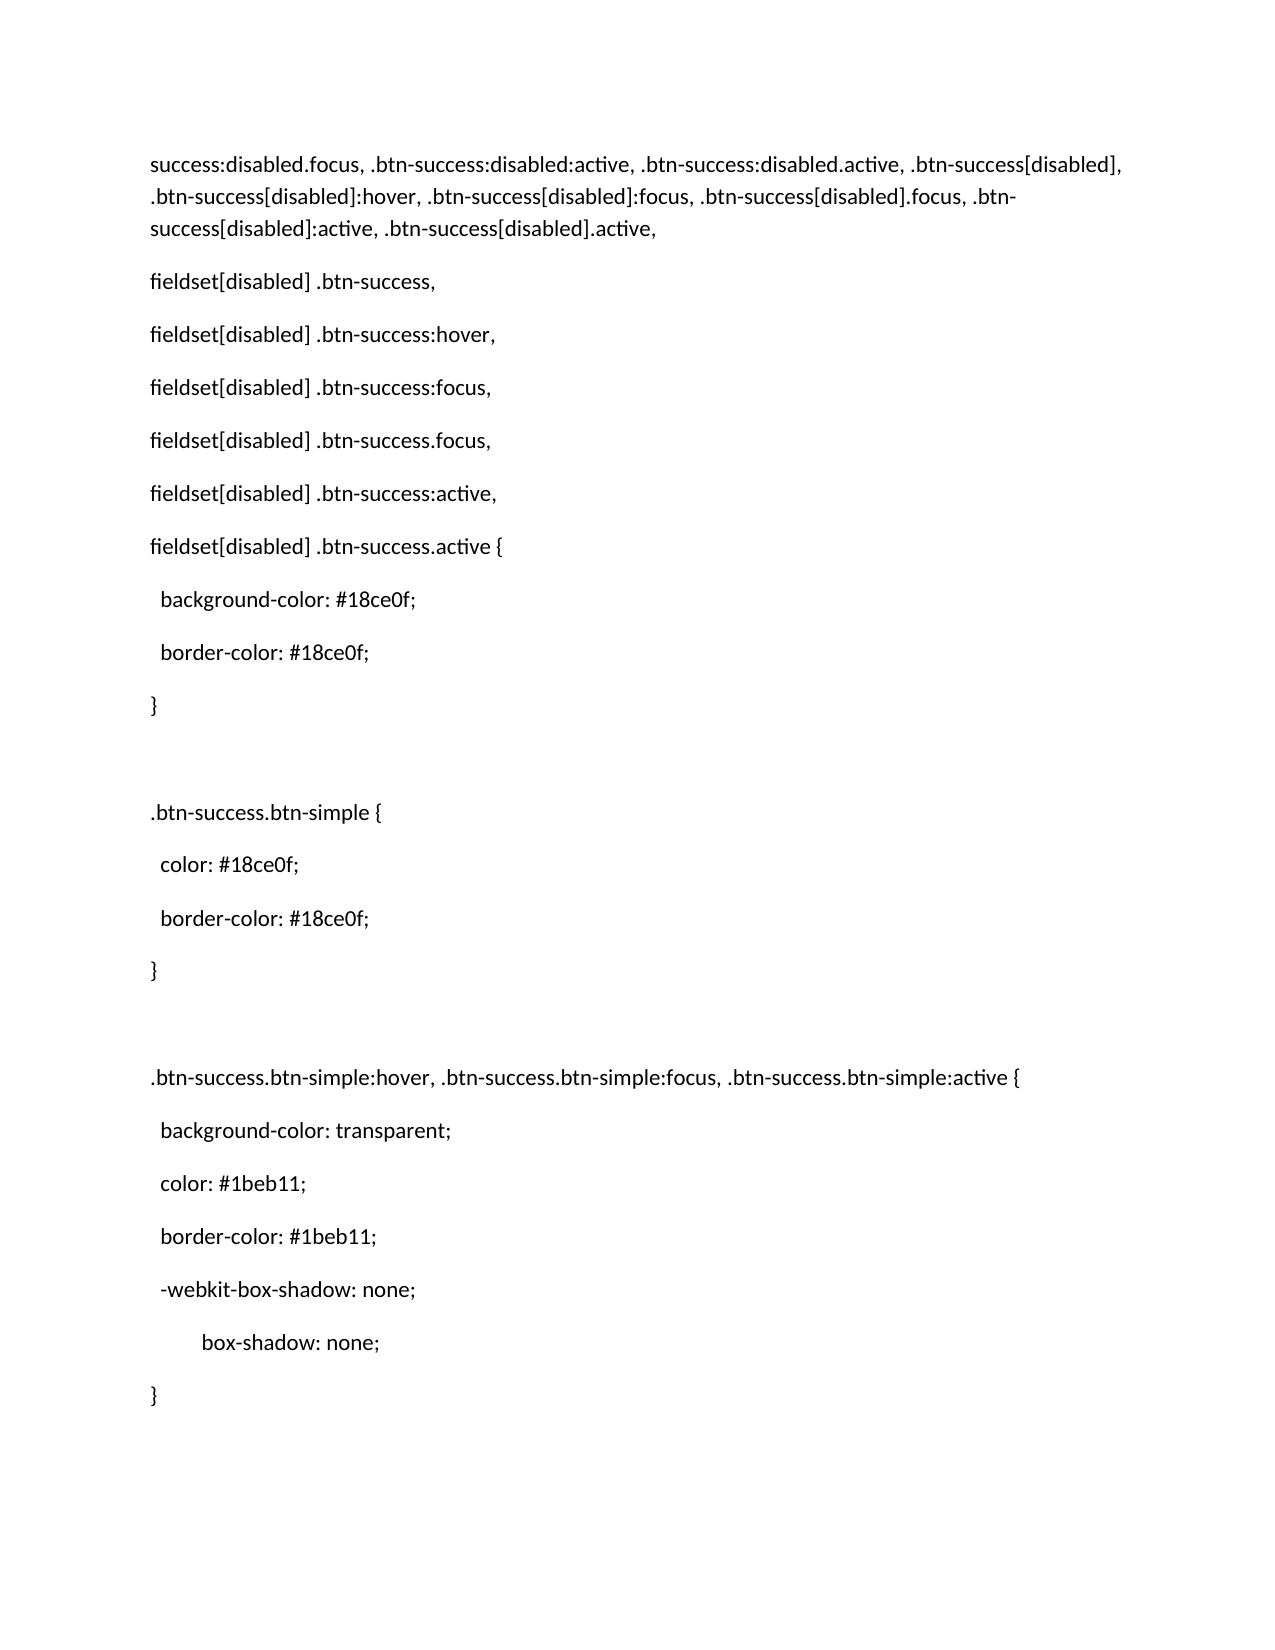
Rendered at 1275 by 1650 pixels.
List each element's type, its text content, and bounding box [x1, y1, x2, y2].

text border-color: #1beb11; [150, 1222, 1125, 1250]
text } [150, 1381, 1125, 1409]
text border-color: #18ce0f; [150, 904, 1125, 932]
text fieldset[disabled] .btn-success.active { [150, 532, 1125, 561]
text fieldset[disabled] .btn-success.focus, [150, 426, 1125, 454]
text fieldset[disabled] .btn-success:focus, [150, 373, 1125, 401]
text fieldset[disabled] .btn-success, [150, 267, 1125, 295]
text color: #1beb11; [150, 1169, 1125, 1197]
text border-color: #18ce0f; [150, 638, 1125, 667]
text color: #18ce0f; [150, 851, 1125, 879]
text fieldset[disabled] .btn-success:active, [150, 479, 1125, 507]
text fieldset[disabled] .btn-success:hover, [150, 320, 1125, 348]
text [150, 150, 1125, 242]
text background-color: transparent; [150, 1116, 1125, 1144]
text } [150, 692, 1125, 719]
text } [150, 957, 1125, 985]
text box-shadow: none; [150, 1328, 1125, 1356]
text background-color: #18ce0f; [150, 586, 1125, 613]
text .btn-success.btn-simple:hover, .btn-success.btn-simple:focus, .btn-success.btn-simple:active { [150, 1063, 1125, 1091]
text .btn-success.btn-simple { [150, 798, 1125, 826]
text -webkit-box-shadow: none; [150, 1275, 1125, 1303]
